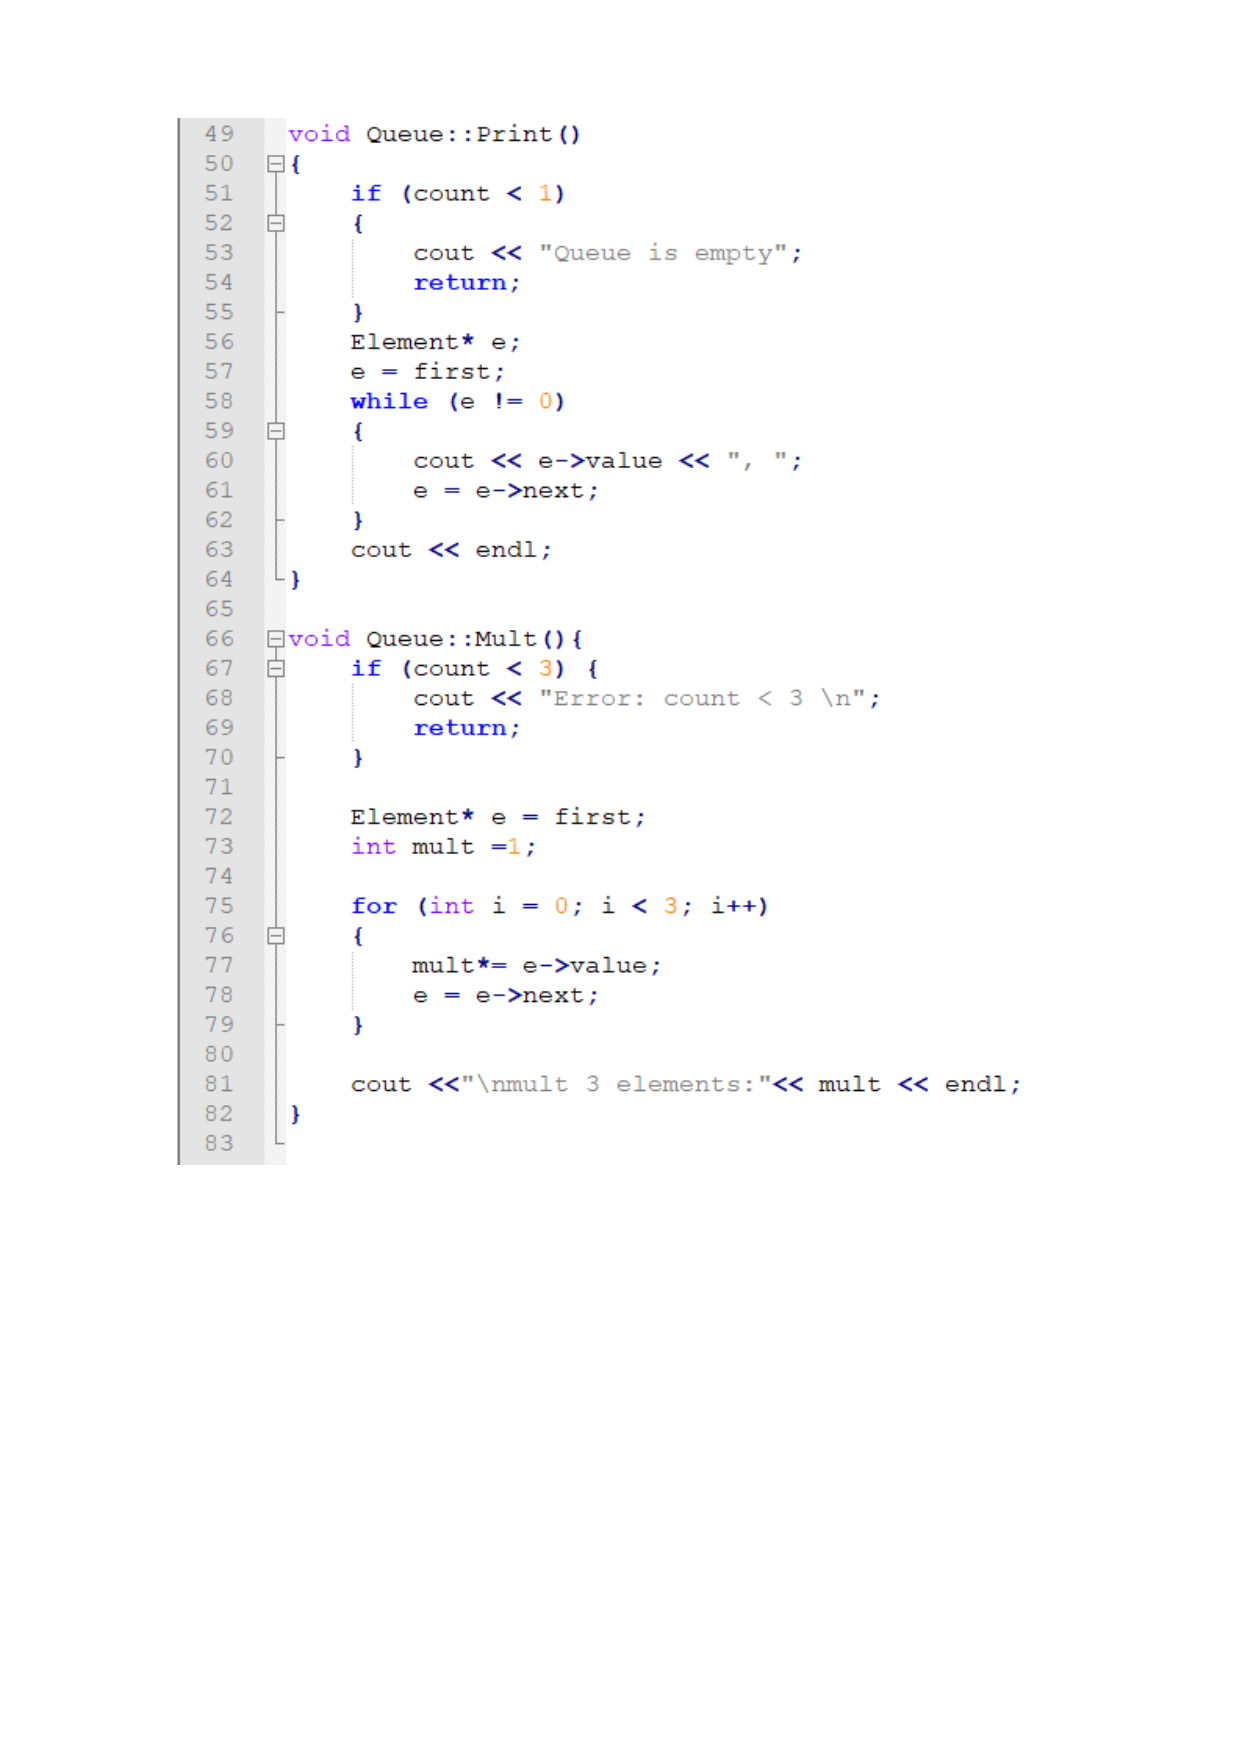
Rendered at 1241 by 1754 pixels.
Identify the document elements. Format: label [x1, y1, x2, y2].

picture [177, 118, 1042, 1165]
